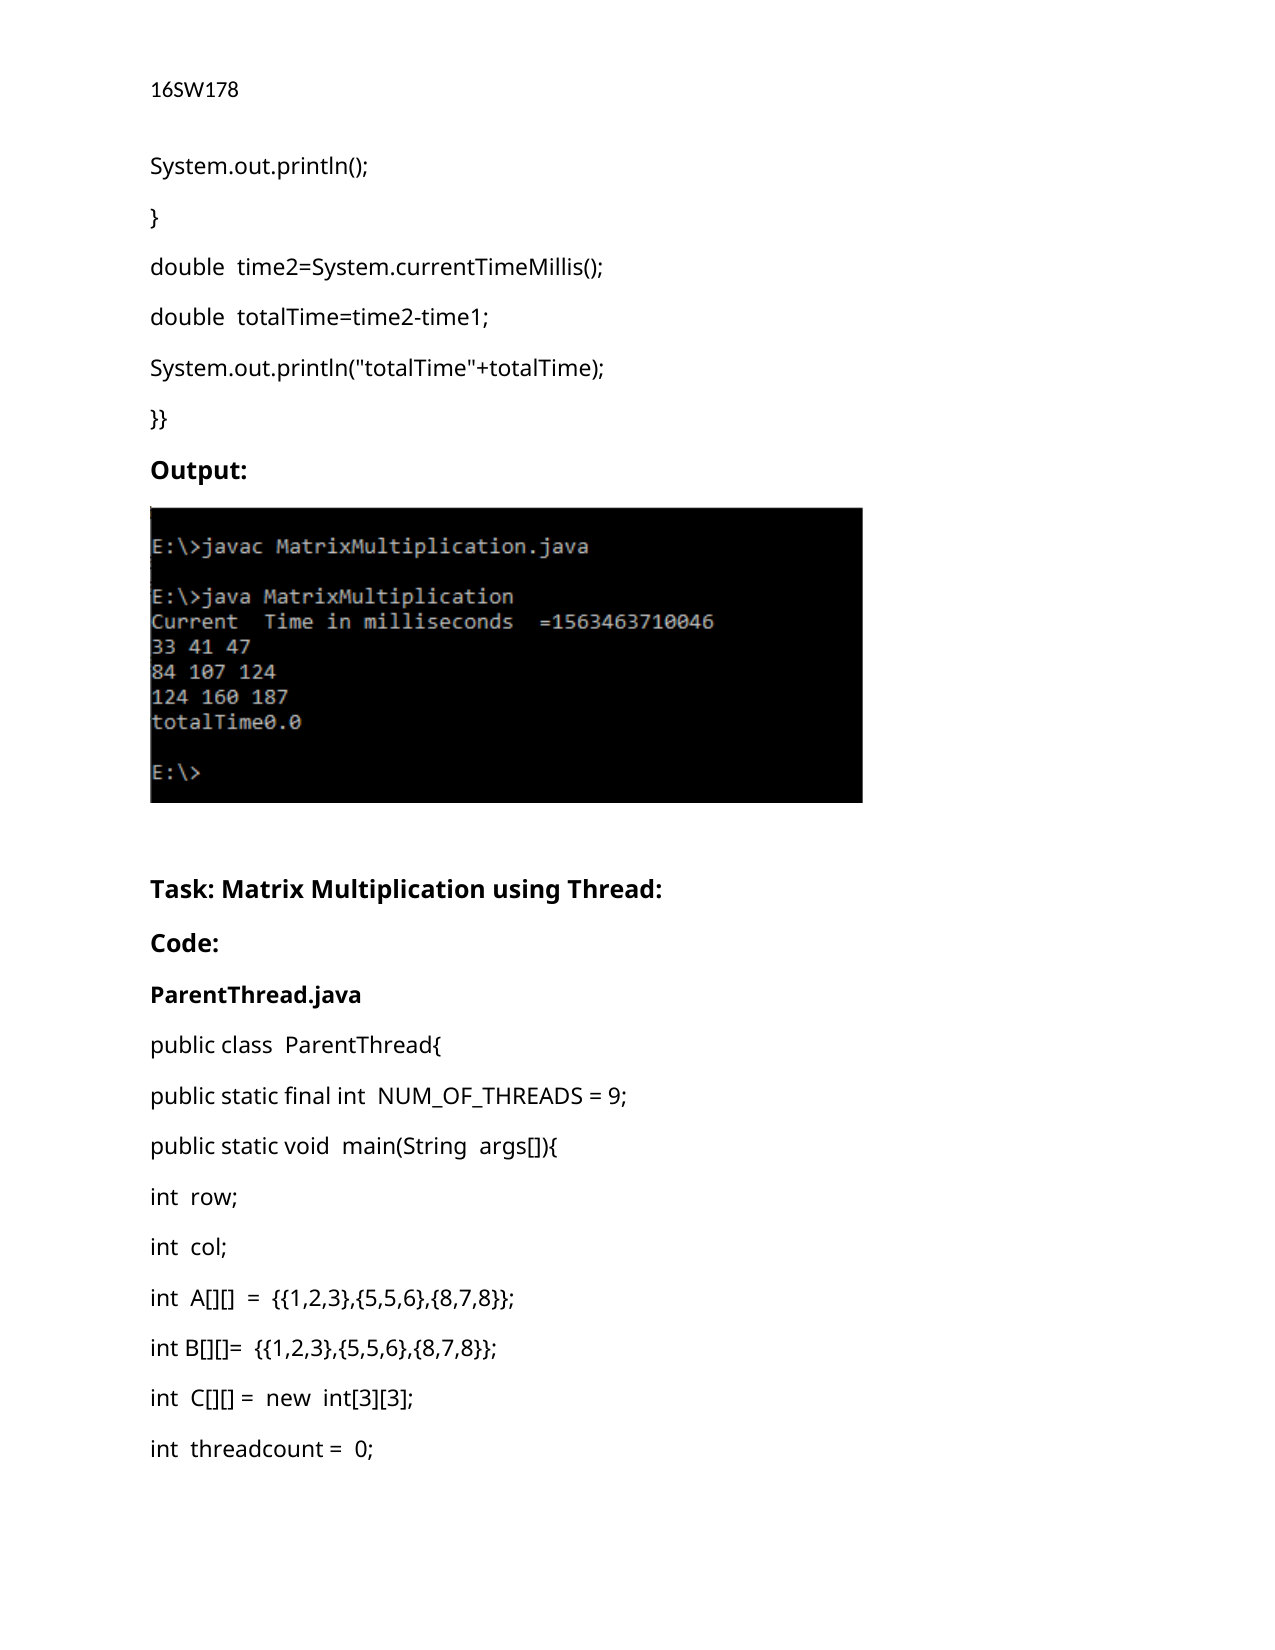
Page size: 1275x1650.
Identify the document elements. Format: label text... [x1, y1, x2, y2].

text int col; [150, 1231, 1125, 1262]
text int row; [150, 1181, 1125, 1212]
text int threadcount = 0; [150, 1433, 1125, 1464]
text ParentThread.java [150, 979, 1125, 1010]
text double totalTime=time2-time1; [150, 301, 1125, 332]
text public static void main(String args[]){ [150, 1130, 1125, 1161]
text public static final int NUM_OF_THREADS = 9; [150, 1080, 1125, 1111]
text Output: [150, 452, 1125, 487]
text int A[][] = {{1,2,3},{5,5,6},{8,7,8}}; [150, 1281, 1125, 1313]
text }} [150, 402, 1125, 433]
text System.out.println(); [150, 150, 1125, 181]
text double time2=System.currentTimeMillis(); [150, 251, 1125, 282]
text Task: Matrix Multiplication using Thread: [150, 872, 1125, 906]
text public class ParentThread{ [150, 1029, 1125, 1061]
text Code: [150, 926, 1125, 959]
text System.out.println("totalTime"+totalTime); [150, 352, 1125, 383]
text int C[][] = new int[3][3]; [150, 1382, 1125, 1413]
text int B[][]= {{1,2,3},{5,5,6},{8,7,8}}; [150, 1332, 1125, 1363]
text } [150, 200, 1125, 232]
picture [150, 506, 863, 803]
